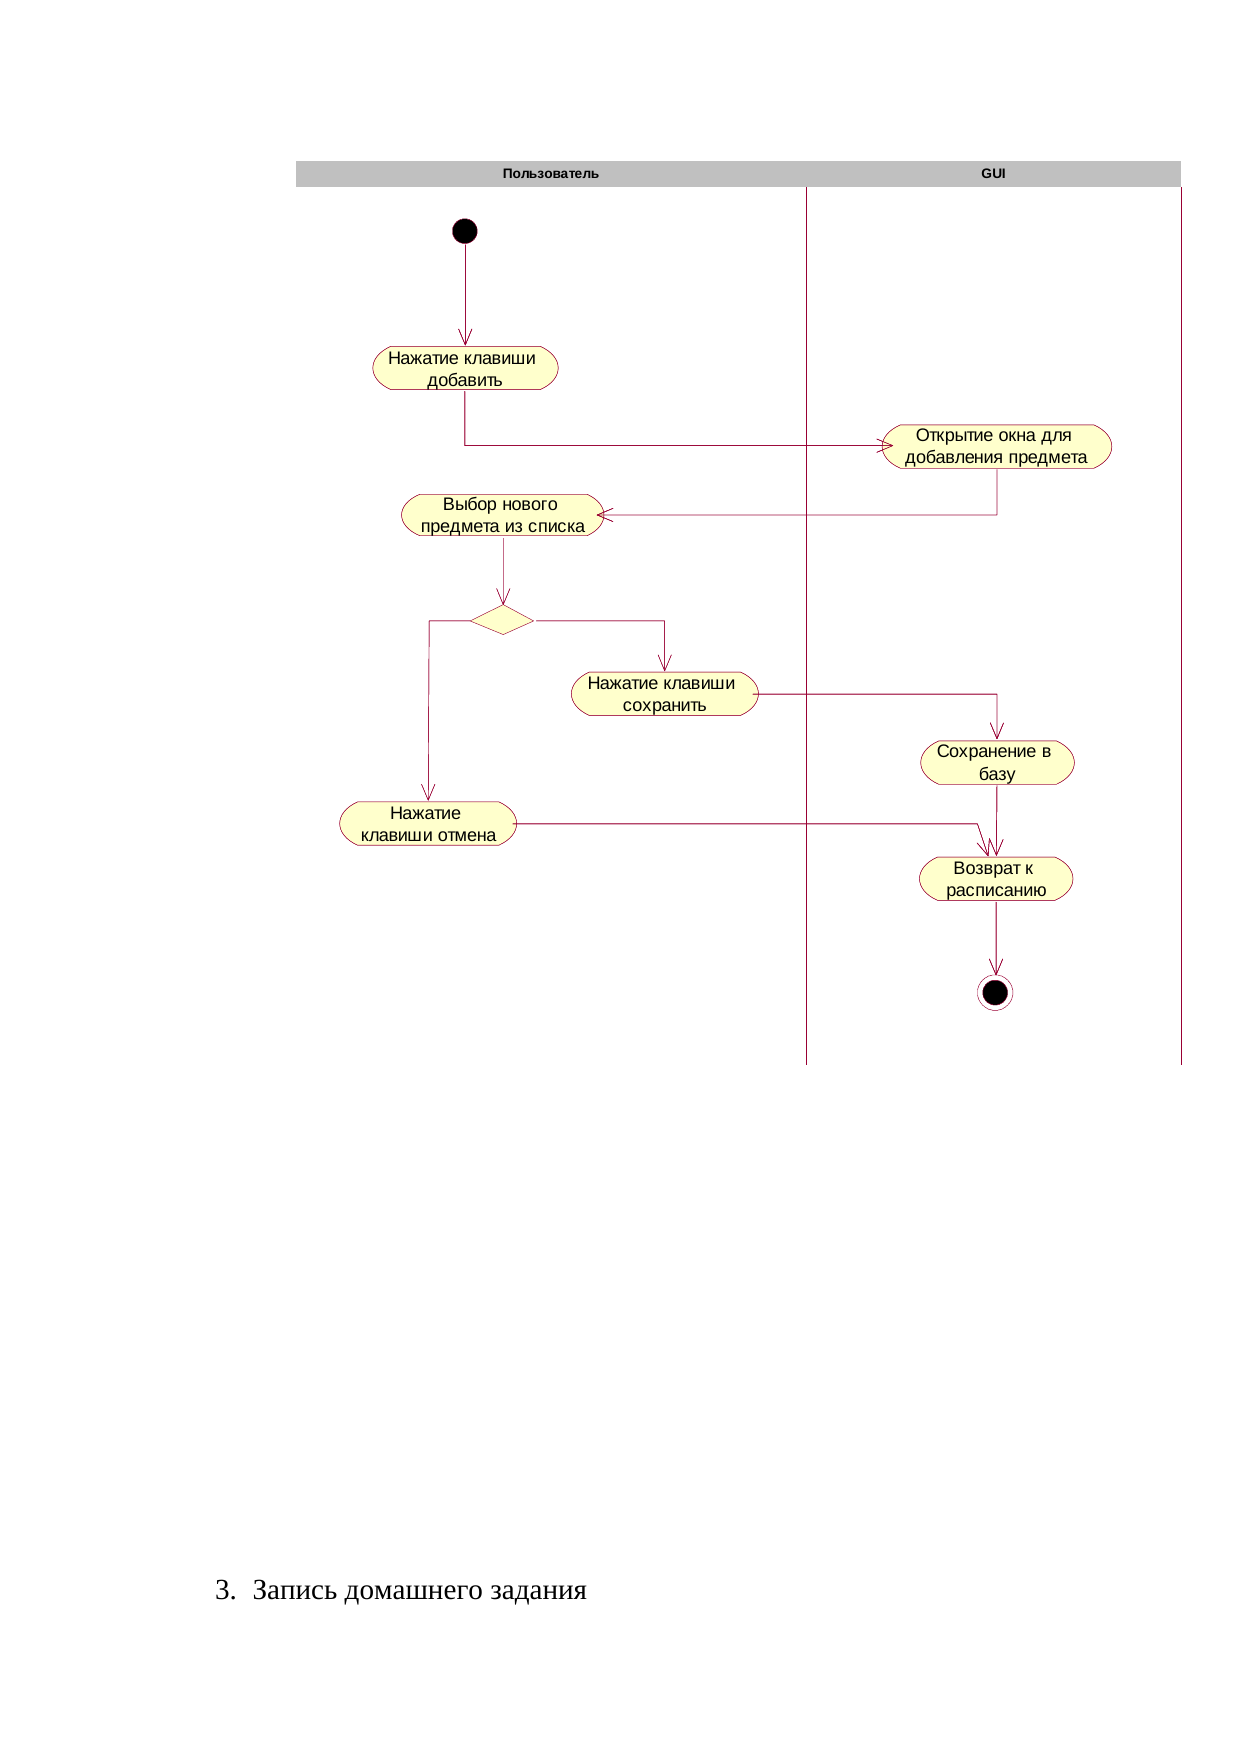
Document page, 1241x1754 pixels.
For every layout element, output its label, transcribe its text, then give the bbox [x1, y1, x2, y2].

list Запись домашнего задания [215, 1572, 1152, 1606]
